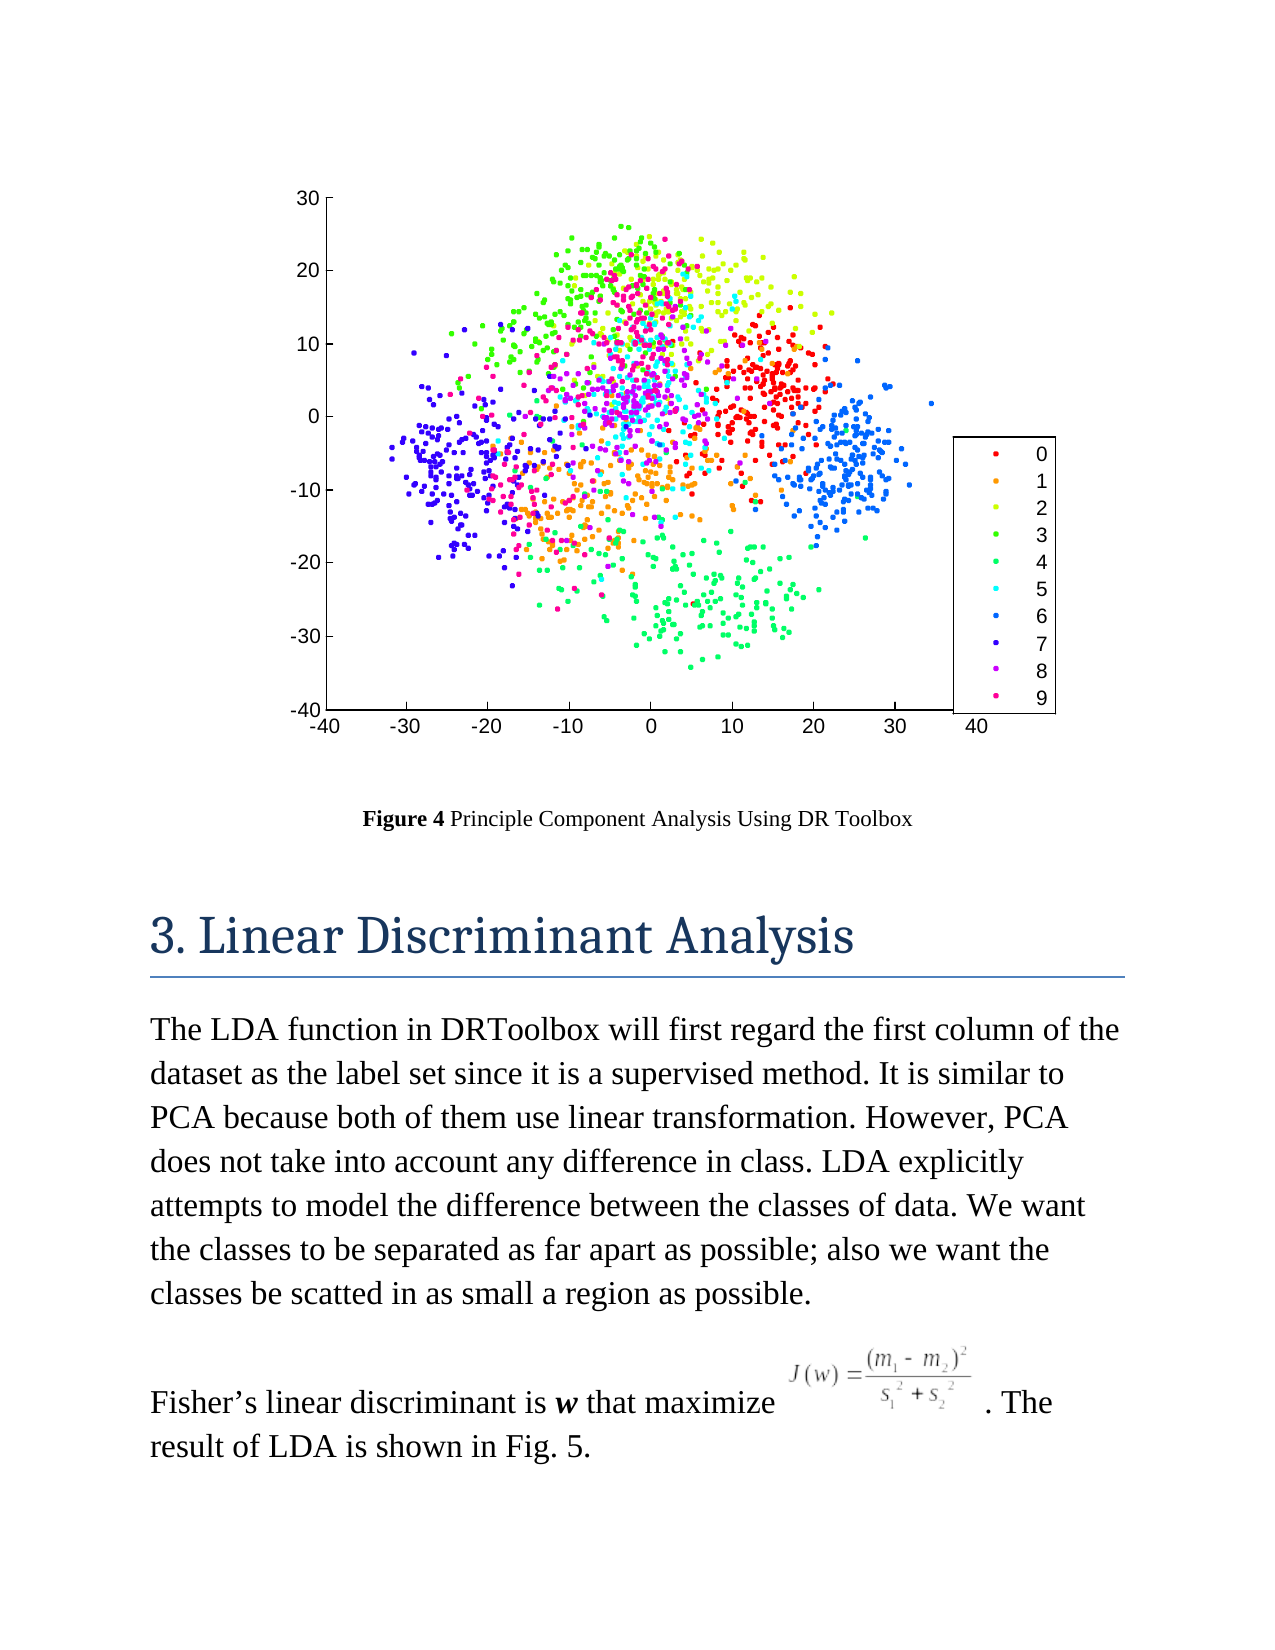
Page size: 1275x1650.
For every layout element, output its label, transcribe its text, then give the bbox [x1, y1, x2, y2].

text The LDA function in DRToolbox will first regard the first column of the dataset as the label set since it is a supervised method. It is similar to PCA because both of them use linear transformation. However, PCA does not take into account any difference in class. LDA explicitly attempts to model the difference between the classes of data. We want the classes to be separated as far apart as possible; also we want the classes be scatted in as small a region as possible. [150, 1009, 1125, 1312]
text Fisher’s linear discriminant is w that maximize . The result of LDA is shown in Fig. 5. [150, 1338, 1125, 1465]
title 3. Linear Discriminant Analysis [150, 905, 1125, 976]
text Figure 4 Principle Component Analysis Using DR Toolbox [150, 805, 1125, 831]
